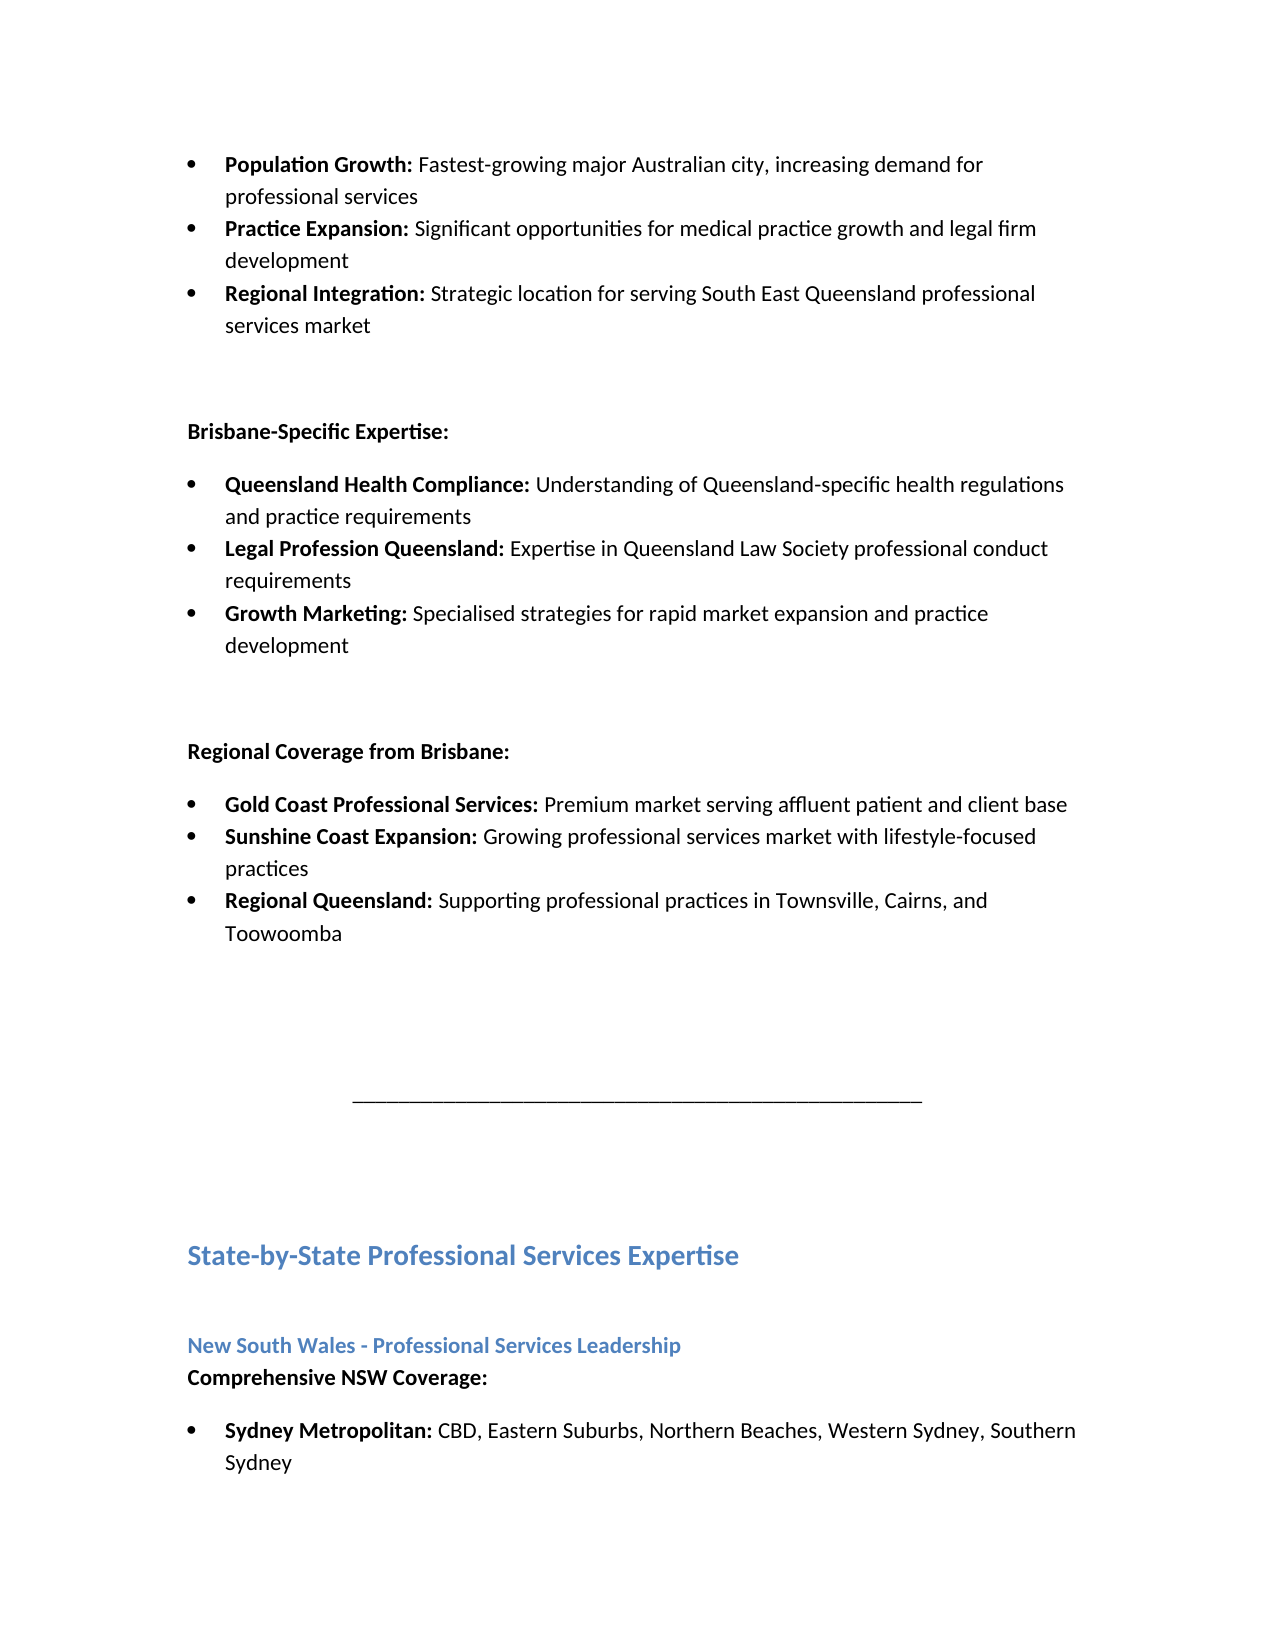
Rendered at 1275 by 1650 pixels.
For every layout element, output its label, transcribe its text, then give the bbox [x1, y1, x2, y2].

list Population Growth: Fastest-growing major Australian city, increasing demand for professional services [187, 150, 1087, 210]
text Regional Coverage from Brisbane: [187, 737, 1087, 765]
list Legal Profession Queensland: Expertise in Queensland Law Society professional conduct requirements [187, 534, 1087, 594]
list Regional Queensland: Supporting professional practices in Townsville, Cairns, and Toowoomba [187, 887, 1087, 947]
text Comprehensive NSW Coverage: [187, 1363, 1087, 1391]
list Sunshine Coast Expansion: Growing professional services market with lifestyle-focused practices [187, 822, 1087, 882]
list Queensland Health Compliance: Understanding of Queensland-specific health regulations and practice requirements [187, 470, 1087, 530]
subtitle State-by-State Professional Services Expertise [187, 1237, 1087, 1272]
text Brisbane-Specific Expertise: [187, 417, 1087, 445]
list Gold Coast Professional Services: Premium market serving affluent patient and client base [187, 790, 1087, 818]
list Sydney Metropolitan: CBD, Eastern Suburbs, Northern Beaches, Western Sydney, Southern Sydney [187, 1416, 1087, 1476]
text __________________________________________________ [187, 1078, 1087, 1106]
list Practice Expansion: Significant opportunities for medical practice growth and legal firm development [187, 214, 1087, 274]
subtitle New South Wales - Professional Services Leadership [187, 1331, 1087, 1359]
list Regional Integration: Strategic location for serving South East Queensland professional services market [187, 279, 1087, 339]
list Growth Marketing: Specialised strategies for rapid market expansion and practice development [187, 599, 1087, 659]
